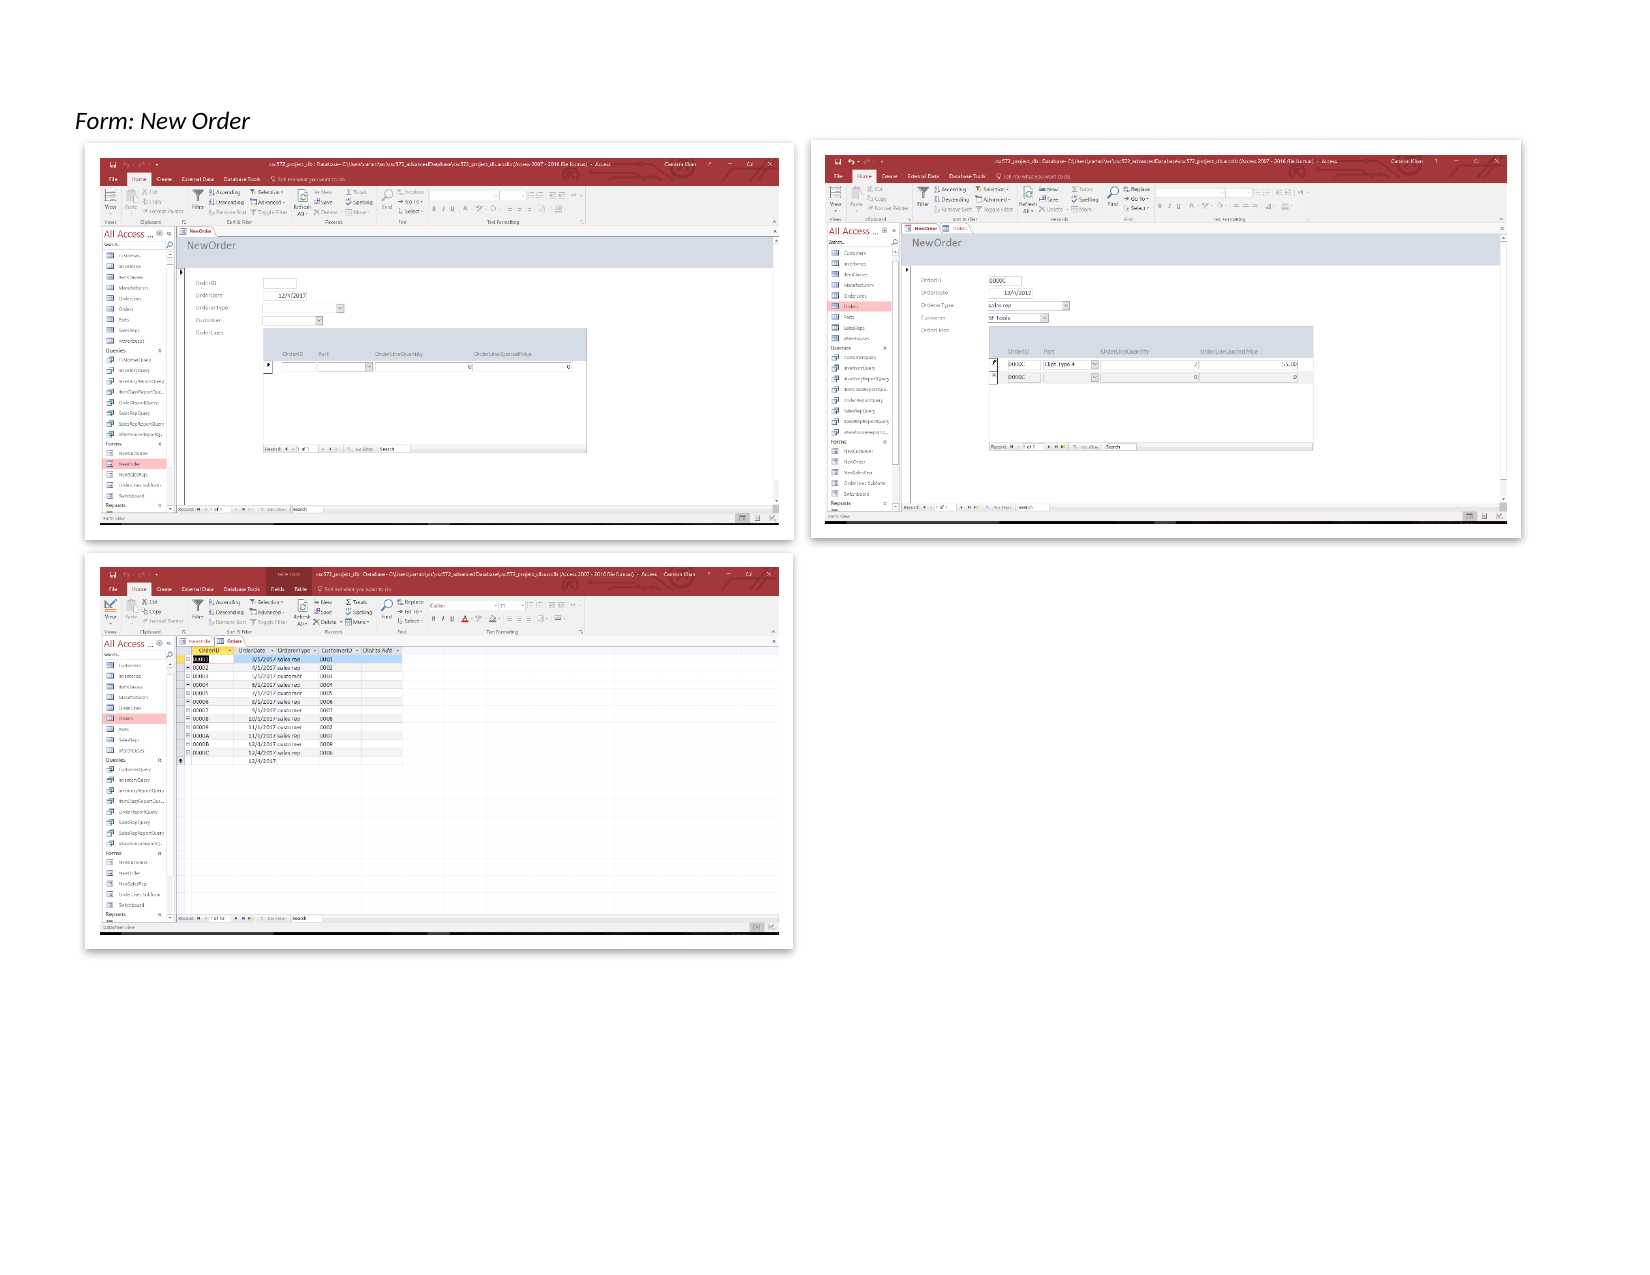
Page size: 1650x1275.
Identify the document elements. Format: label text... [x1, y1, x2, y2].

picture [100, 158, 779, 525]
picture [100, 567, 779, 935]
text Form: New Order [75, 106, 1575, 136]
picture [825, 155, 1507, 524]
